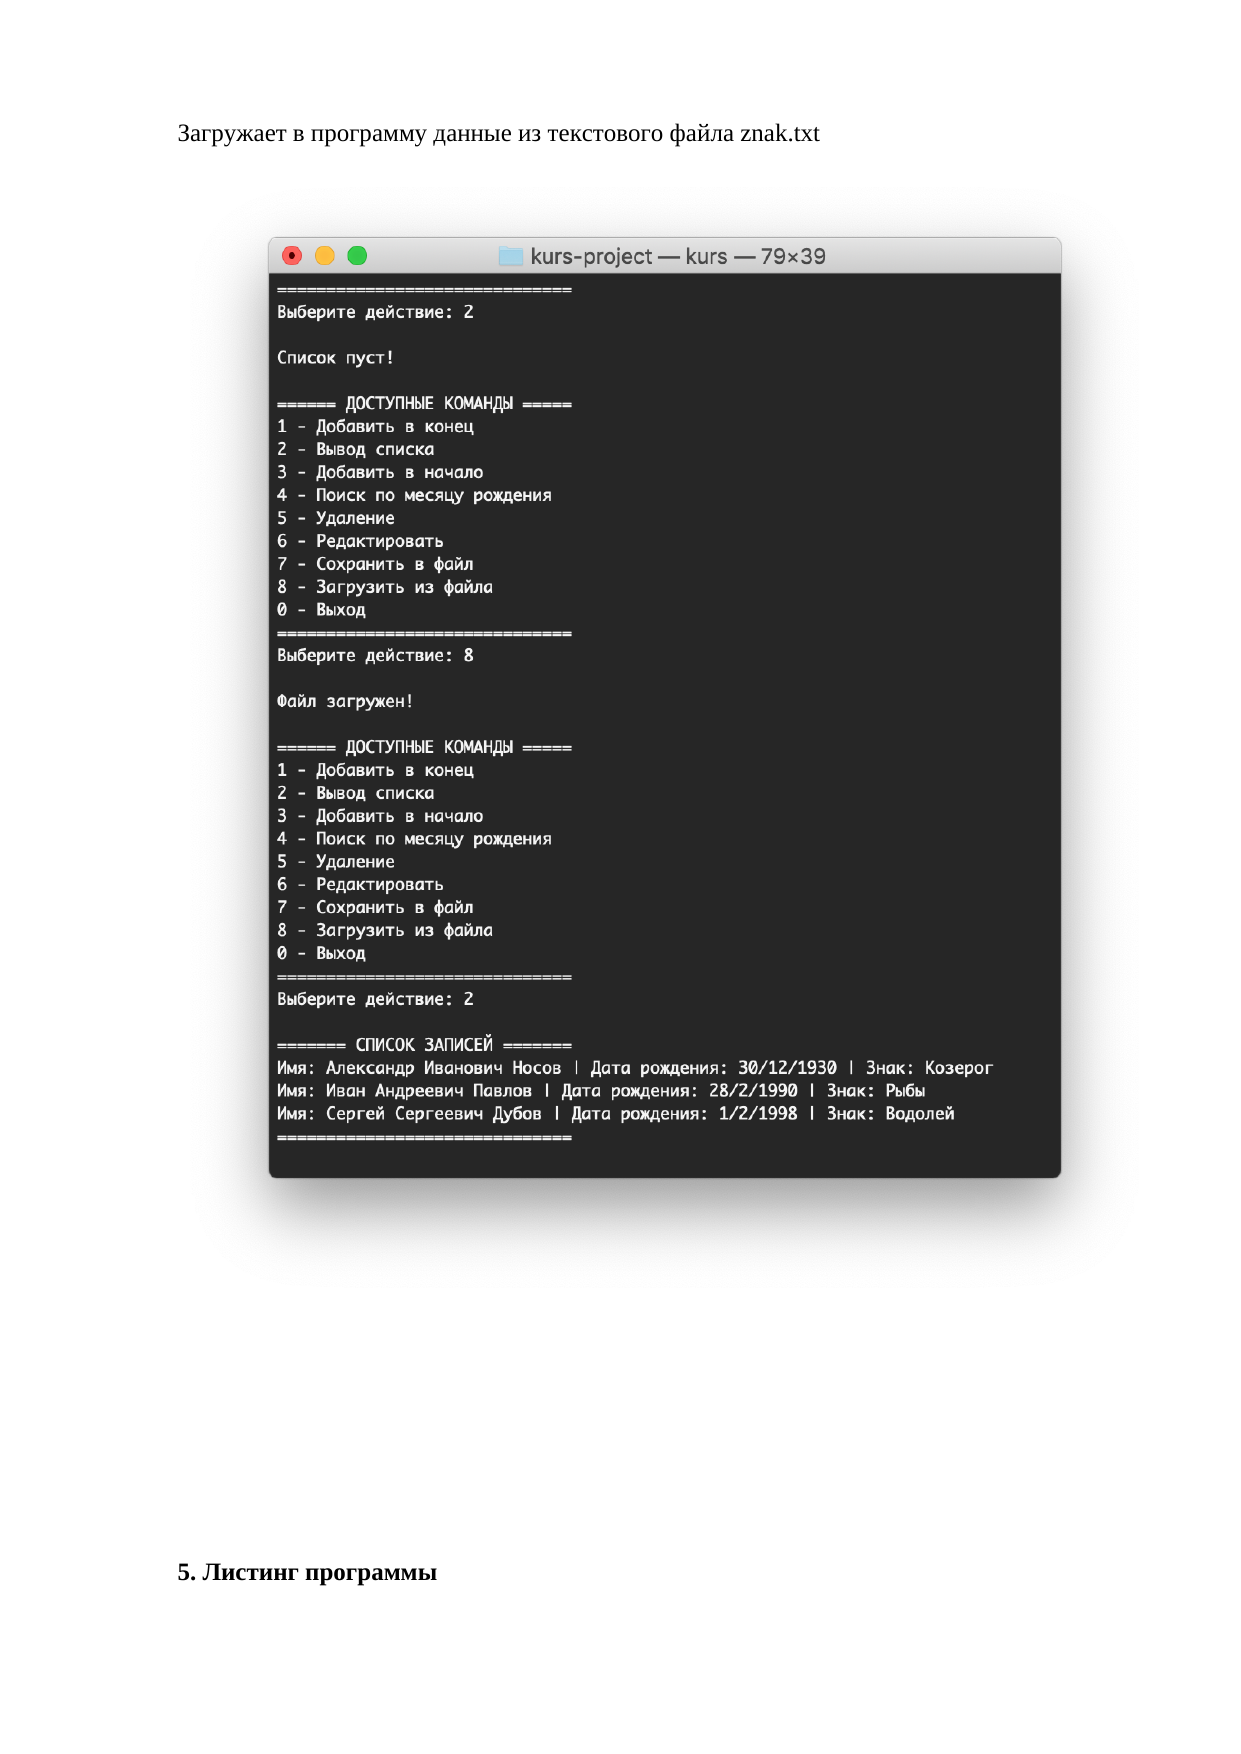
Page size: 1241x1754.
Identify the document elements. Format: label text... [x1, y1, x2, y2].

list Загружает в программу данные из текстового файла znak.txt [177, 118, 1152, 147]
list 5. Листинг программы [177, 1557, 1152, 1586]
picture [177, 175, 1152, 1299]
